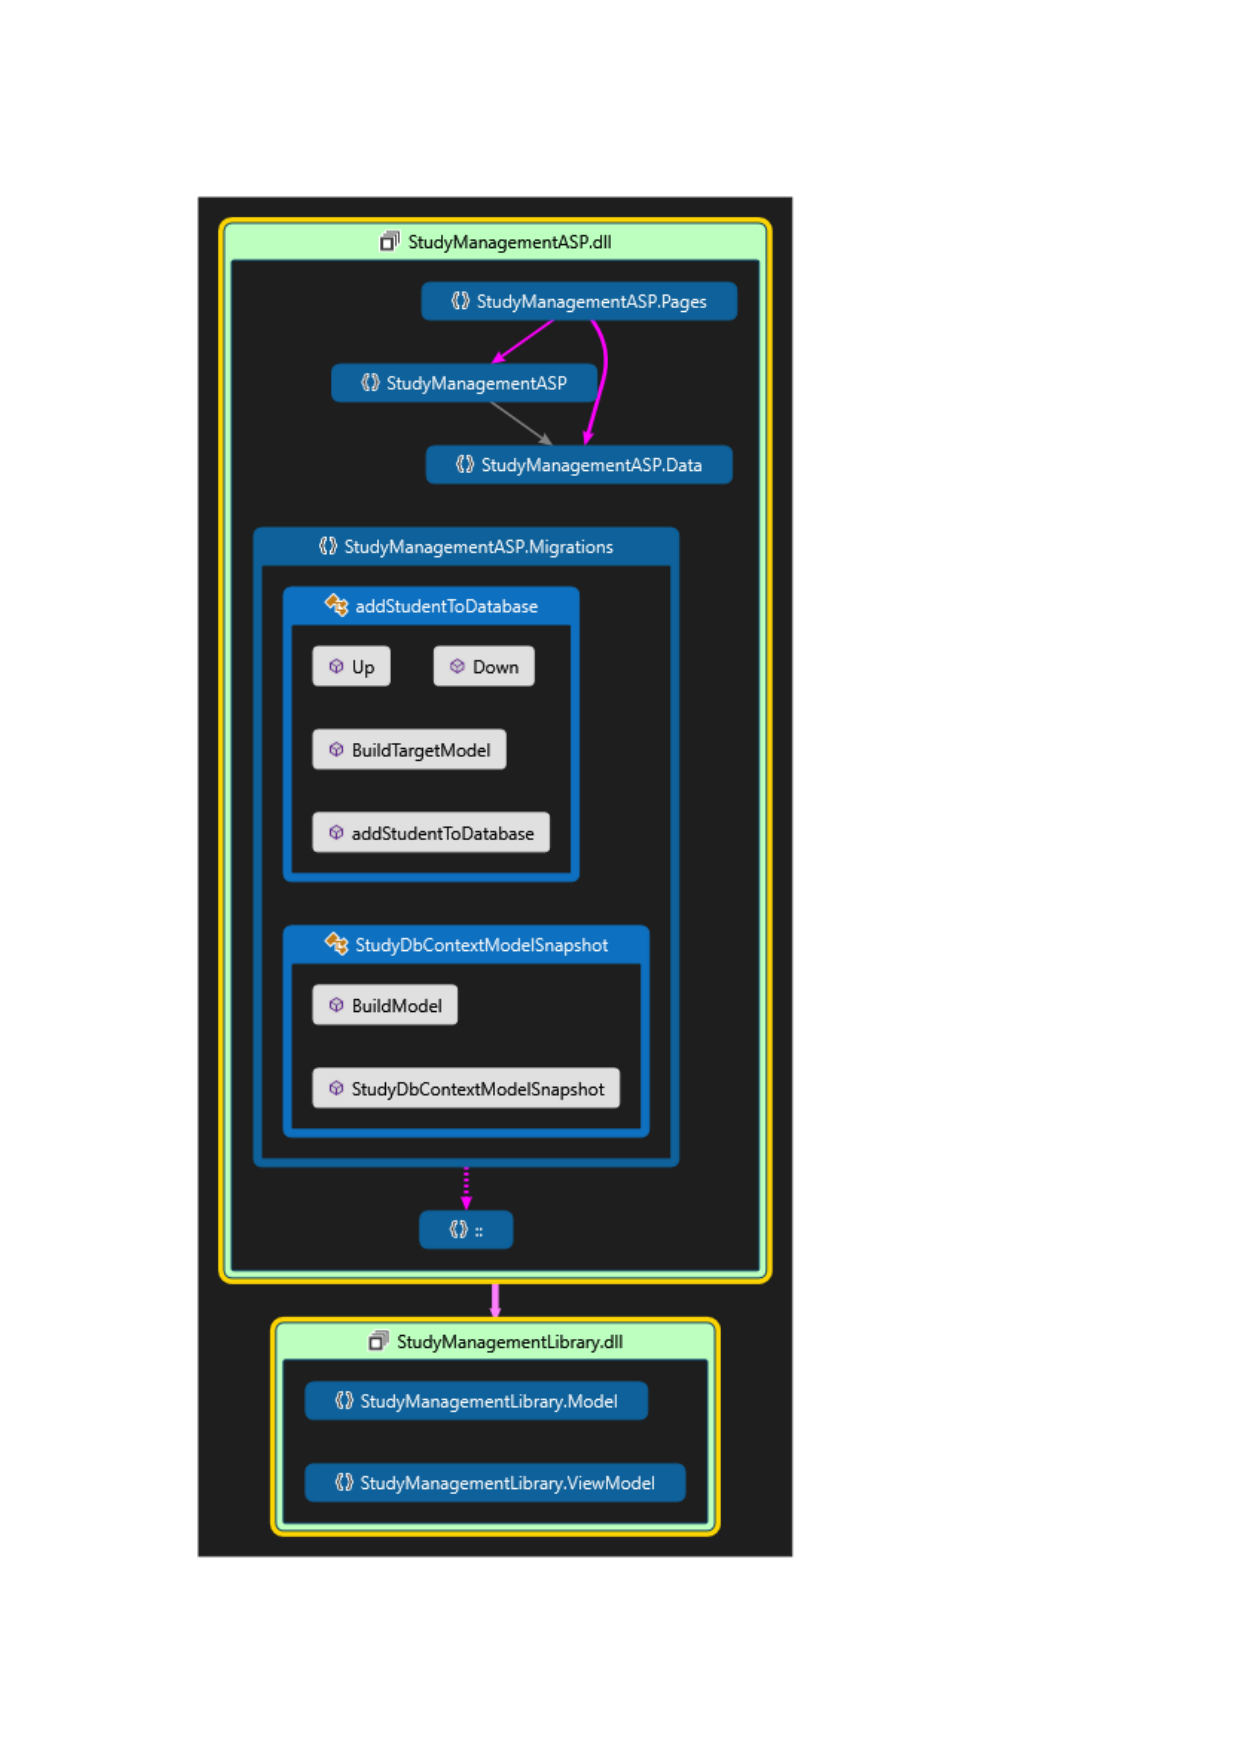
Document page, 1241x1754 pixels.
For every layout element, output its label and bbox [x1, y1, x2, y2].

picture [150, 150, 839, 1604]
